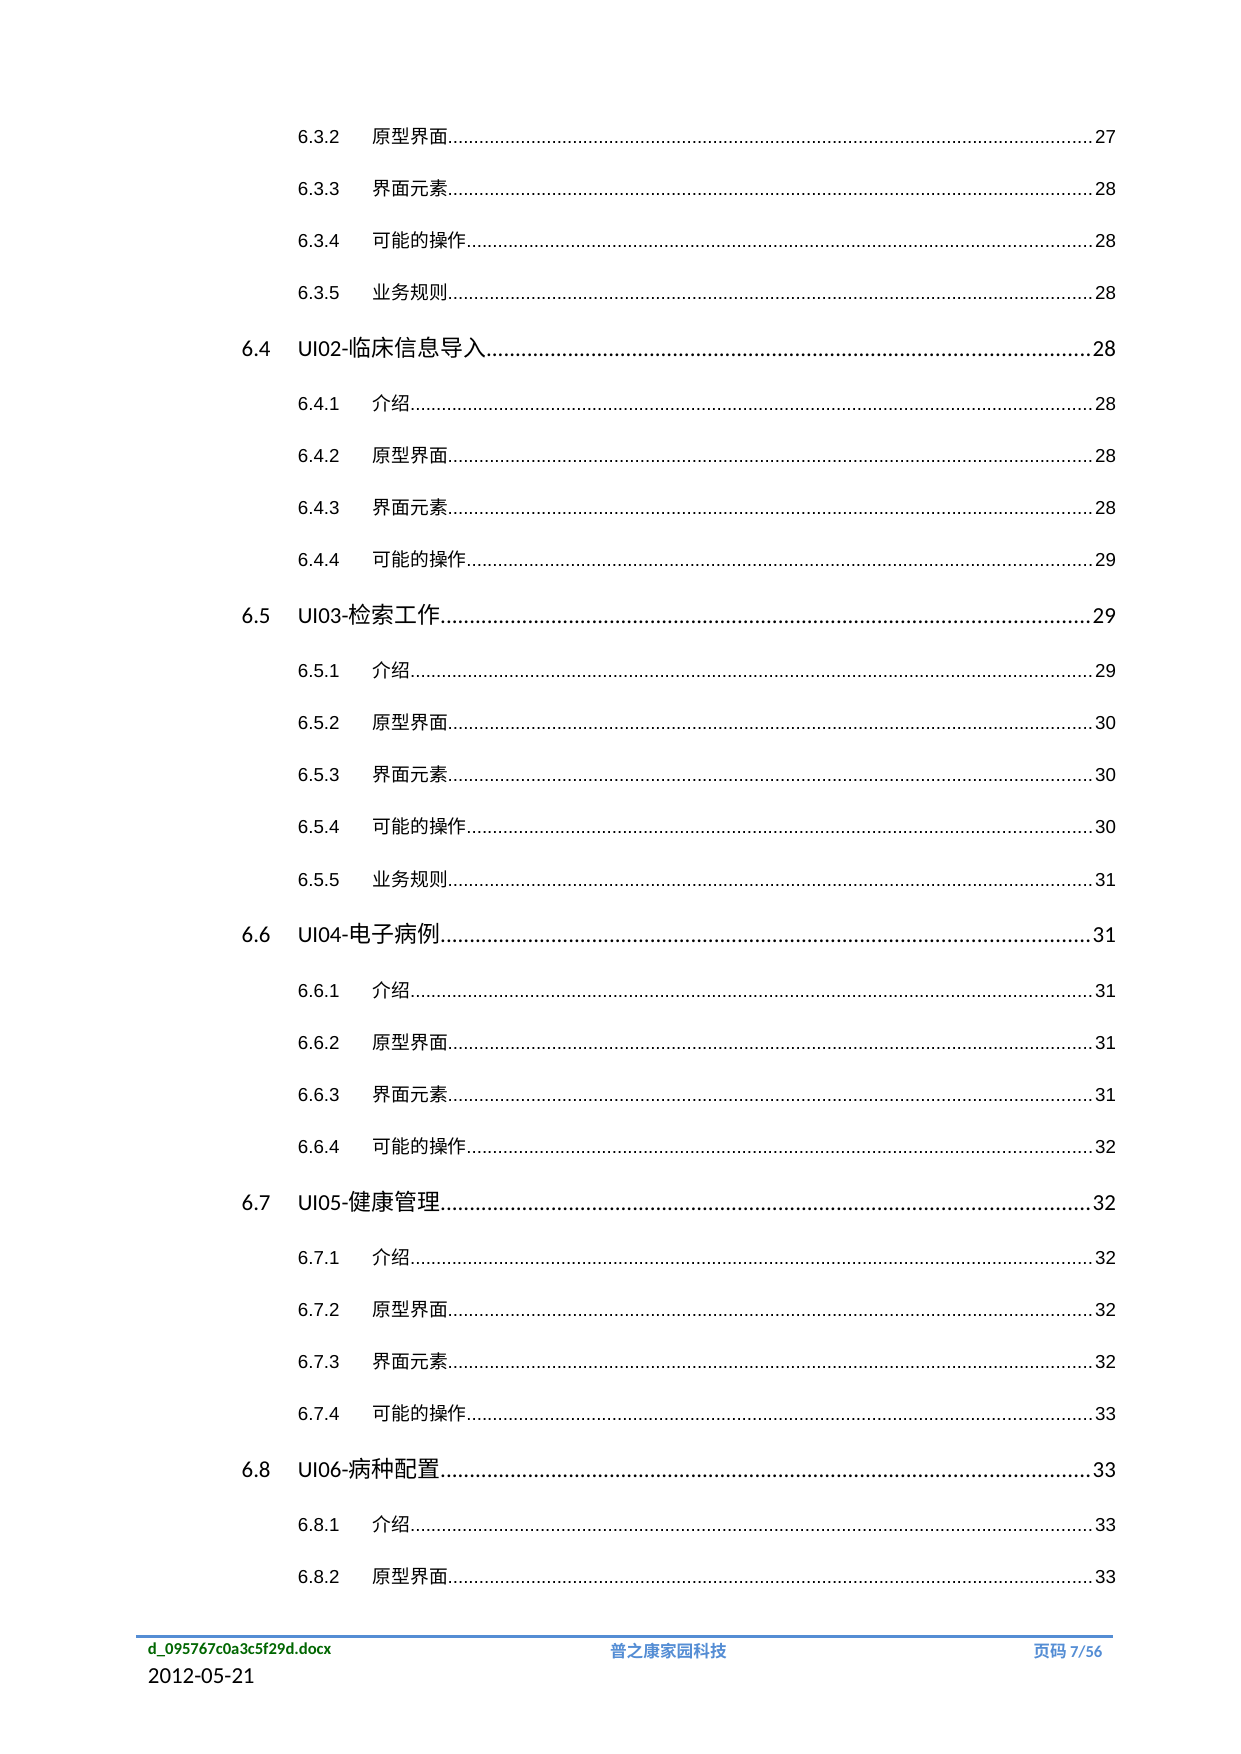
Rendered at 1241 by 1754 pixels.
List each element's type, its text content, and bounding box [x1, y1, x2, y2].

text 6.4 UI02-临床信息导入 28 [241, 330, 1122, 363]
text 6.3.2 原型界面 27 [298, 121, 1122, 148]
text 6.6 UI04-电子病例 31 [241, 916, 1122, 949]
text 6.3.4 可能的操作 28 [298, 226, 1122, 253]
text 6.6.4 可能的操作 32 [298, 1132, 1122, 1159]
text 6.7.4 可能的操作 33 [298, 1399, 1122, 1426]
text 6.5.2 原型界面 30 [298, 708, 1122, 735]
text 6.3.5 业务规则 28 [298, 278, 1122, 305]
text 6.5.3 界面元素 30 [298, 760, 1122, 787]
text 6.8 UI06-病种配置 33 [241, 1451, 1122, 1484]
text 6.5.5 业务规则 31 [298, 864, 1122, 891]
text 6.7 UI05-健康管理 32 [241, 1184, 1122, 1217]
text 6.4.2 原型界面 28 [298, 441, 1122, 468]
text 6.3.3 界面元素 28 [298, 173, 1122, 201]
text 6.6.3 界面元素 31 [298, 1079, 1122, 1107]
text 6.6.2 原型界面 31 [298, 1027, 1122, 1054]
text 6.8.1 介绍 33 [298, 1510, 1122, 1537]
text 6.4.4 可能的操作 29 [298, 545, 1122, 572]
text 6.5 UI03-检索工作 29 [241, 597, 1122, 630]
text 6.5.4 可能的操作 30 [298, 812, 1122, 839]
text 6.7.2 原型界面 32 [298, 1295, 1122, 1322]
text 6.4.3 界面元素 28 [298, 493, 1122, 520]
text 6.7.1 介绍 32 [298, 1243, 1122, 1270]
text 6.8.2 原型界面 33 [298, 1562, 1122, 1589]
text 6.7.3 界面元素 32 [298, 1347, 1122, 1374]
text 6.5.1 介绍 29 [298, 656, 1122, 683]
text 6.4.1 介绍 28 [298, 389, 1122, 416]
text 6.6.1 介绍 31 [298, 975, 1122, 1002]
